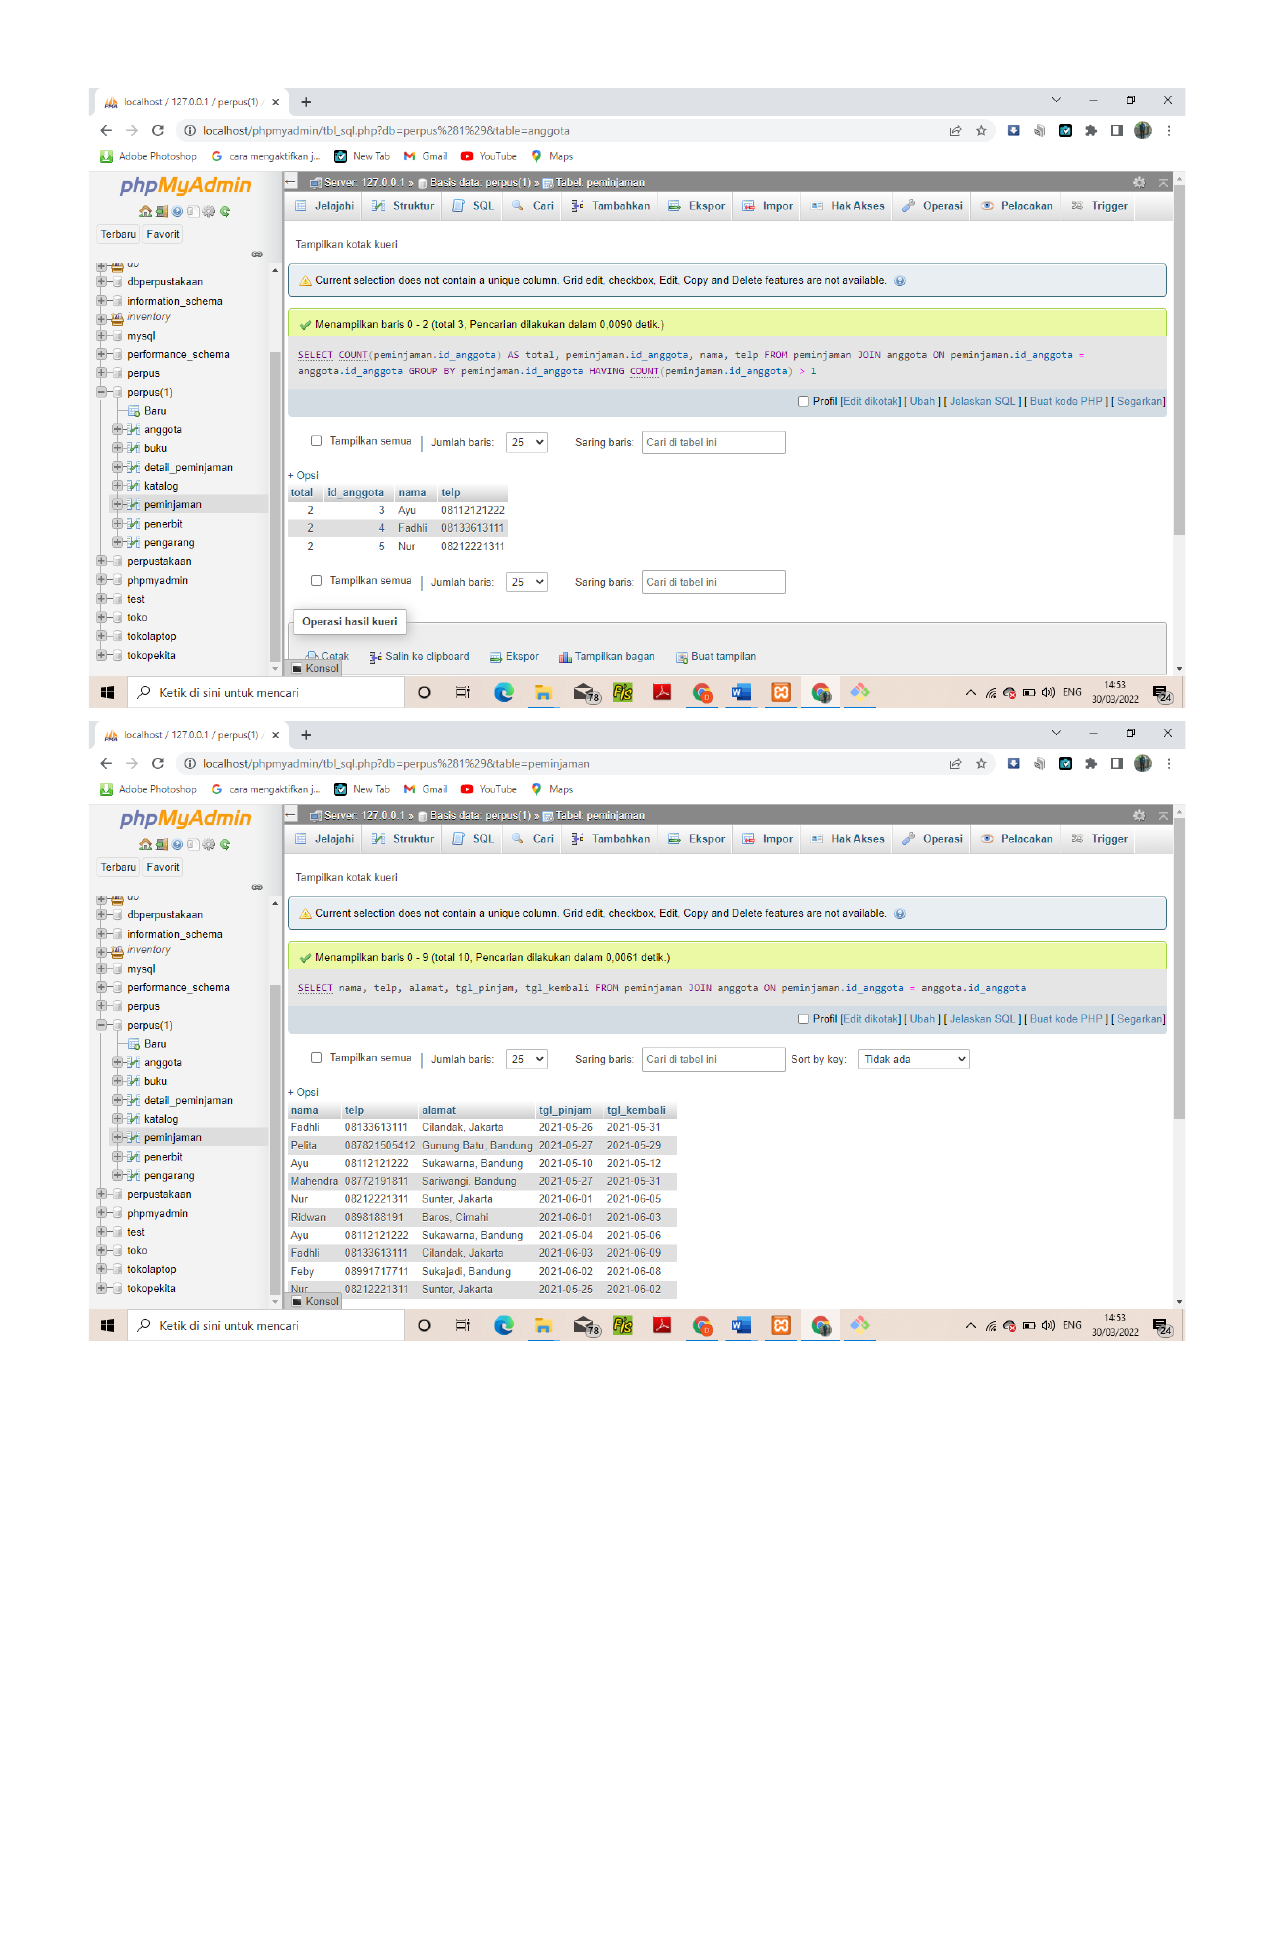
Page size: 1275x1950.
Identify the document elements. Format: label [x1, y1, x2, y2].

picture [88, 88, 1186, 708]
picture [88, 721, 1186, 1341]
